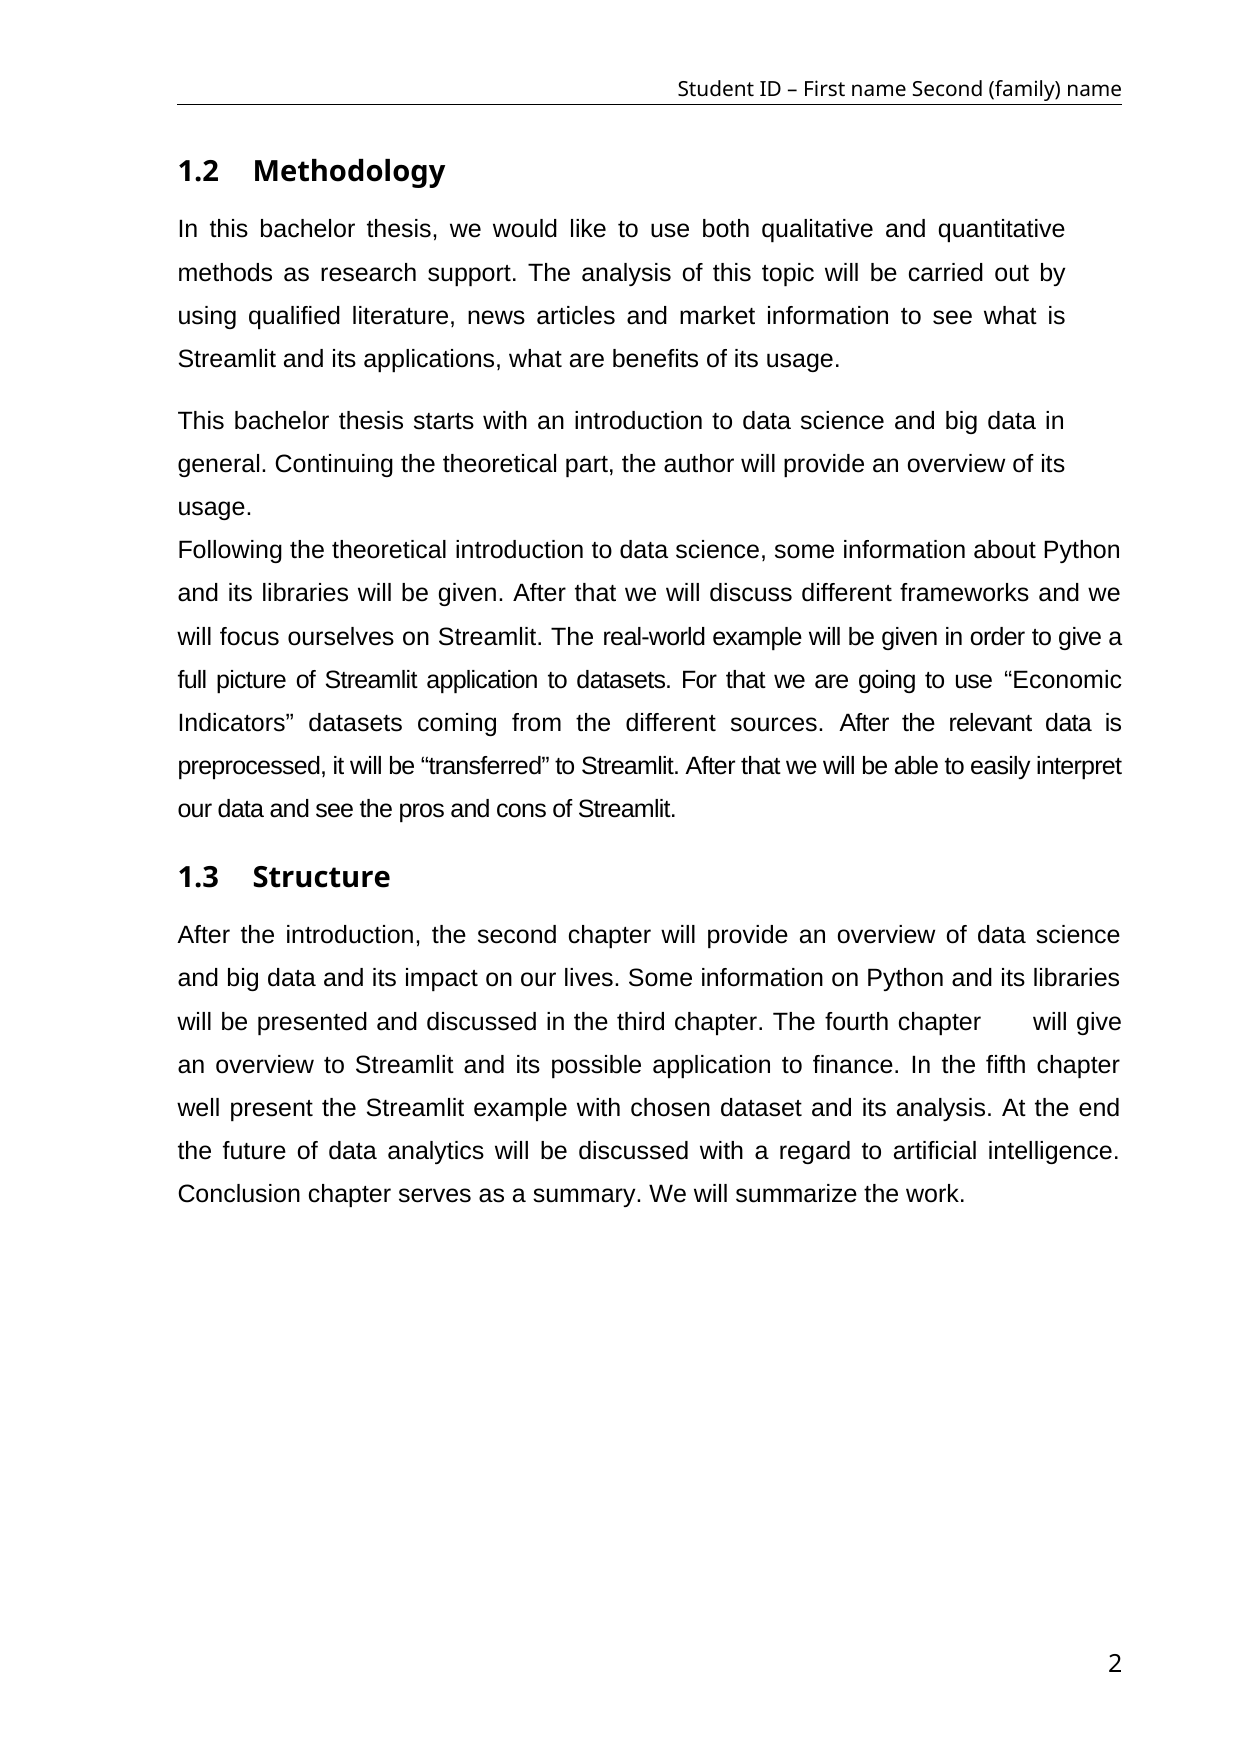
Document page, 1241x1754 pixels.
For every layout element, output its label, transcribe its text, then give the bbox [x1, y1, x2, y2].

subtitle Structure [177, 856, 1122, 896]
text Following the theoretical introduction to data science, some information about Python and its libraries will be given. After that we will discuss different frameworks and we will focus ourselves on Streamlit. The real-world example will be given in order to give a full picture of Streamlit application to datasets. For that we are going to use “Economic Indicators” datasets coming from the different sources. After the relevant data is preprocessed, it will be “transferred” to Streamlit. After that we will be able to easily interpret our data and see the pros and cons of Streamlit. [177, 535, 1122, 823]
text After the introduction, the second chapter will provide an overview of data science and big data and its impact on our lives. Some information on Python and its libraries will be presented and discussed in the third chapter. The fourth chapter will give an overview to Streamlit and its possible application to finance. In the fifth chapter well present the Streamlit example with chosen dataset and its analysis. At the end the future of data analytics will be discussed with a regard to artificial intelligence. Conclusion chapter serves as a summary. We will summarize the work. [177, 920, 1122, 1208]
text In this bachelor thesis, we would like to use both qualitative and quantitative methods as research support. The analysis of this topic will be carried out by using qualified literature, news articles and market information to see what is Streamlit and its applications, what are benefits of its usage. [177, 214, 1067, 373]
subtitle Methodology [177, 150, 1122, 190]
text This bachelor thesis starts with an introduction to data science and big data in general. Continuing the theoretical part, the author will provide an overview of its usage. [177, 406, 1067, 521]
